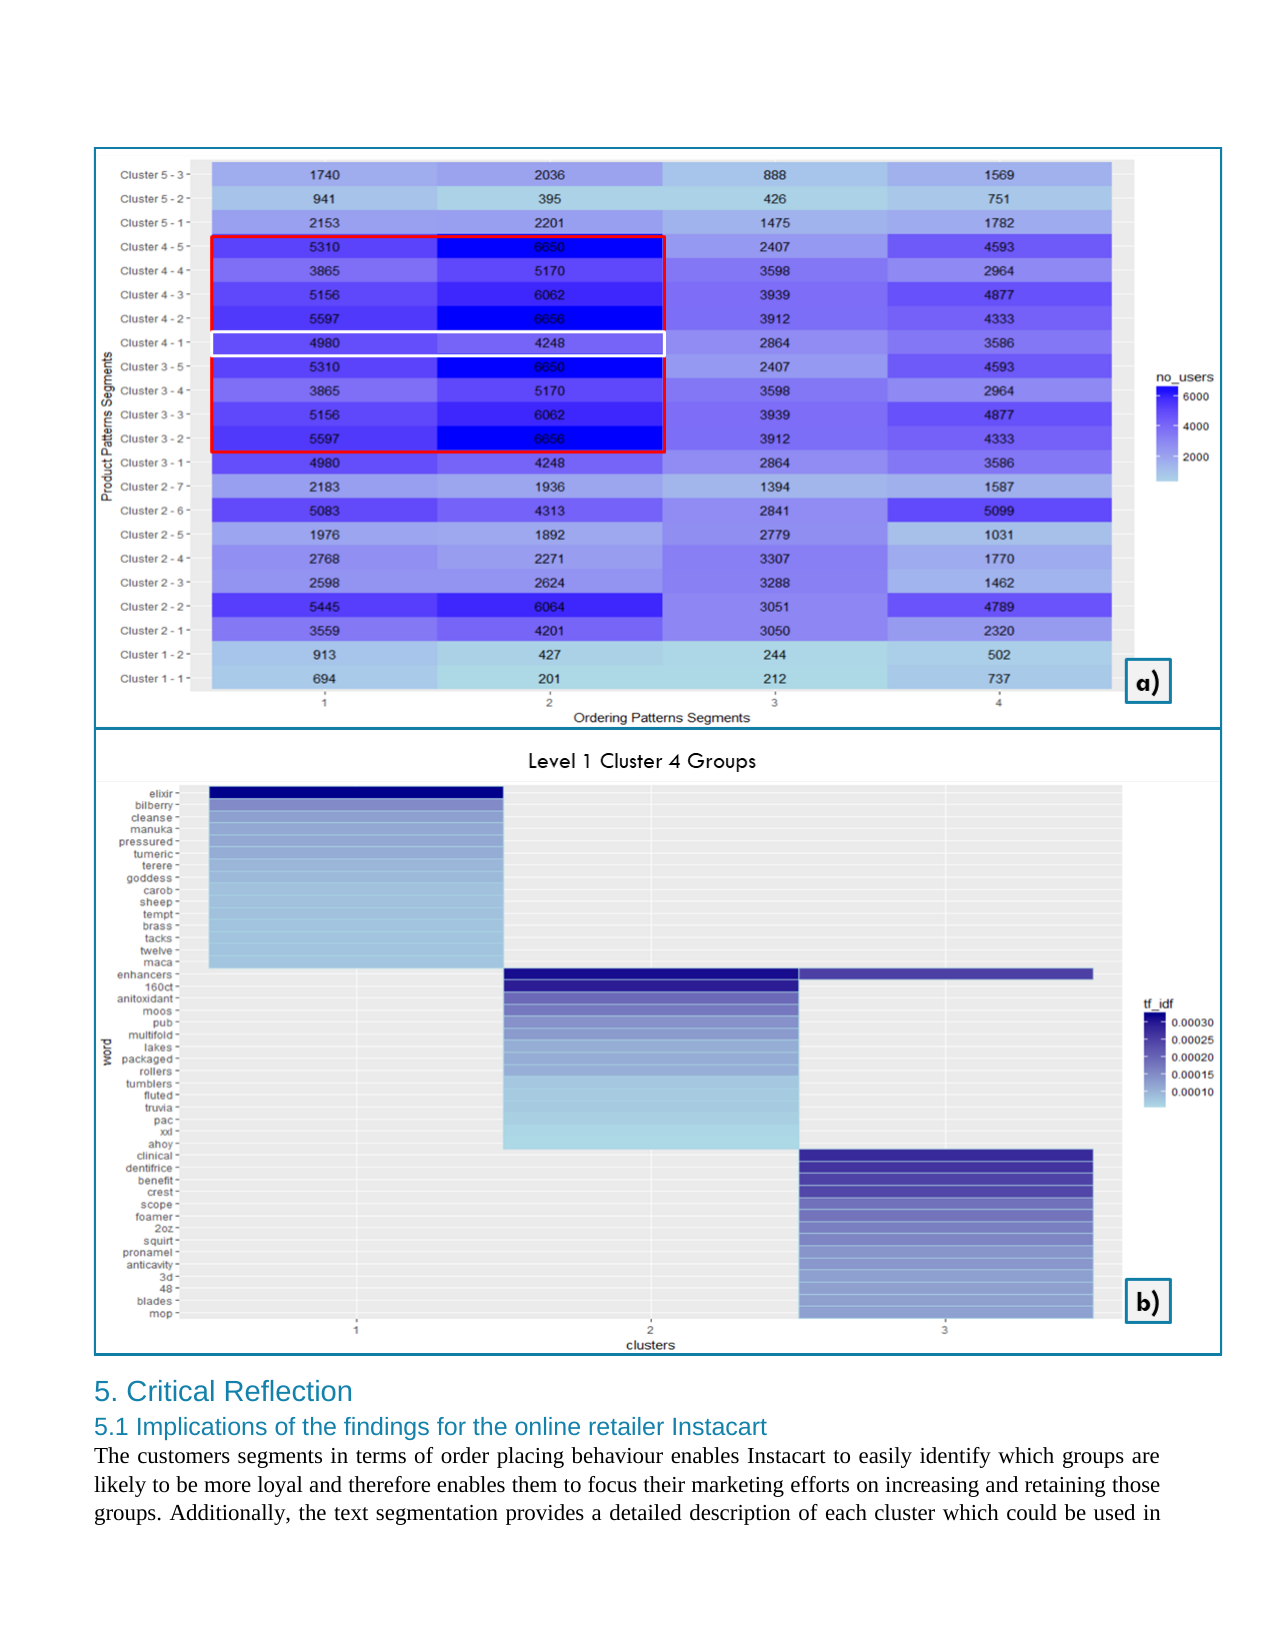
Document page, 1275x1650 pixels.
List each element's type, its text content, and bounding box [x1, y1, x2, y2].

subtitle 5. Critical Reflection [94, 1374, 1163, 1407]
subtitle 5.1 Implications of the findings for the online retailer Instacart [94, 1412, 1163, 1440]
picture [93, 147, 1223, 1356]
